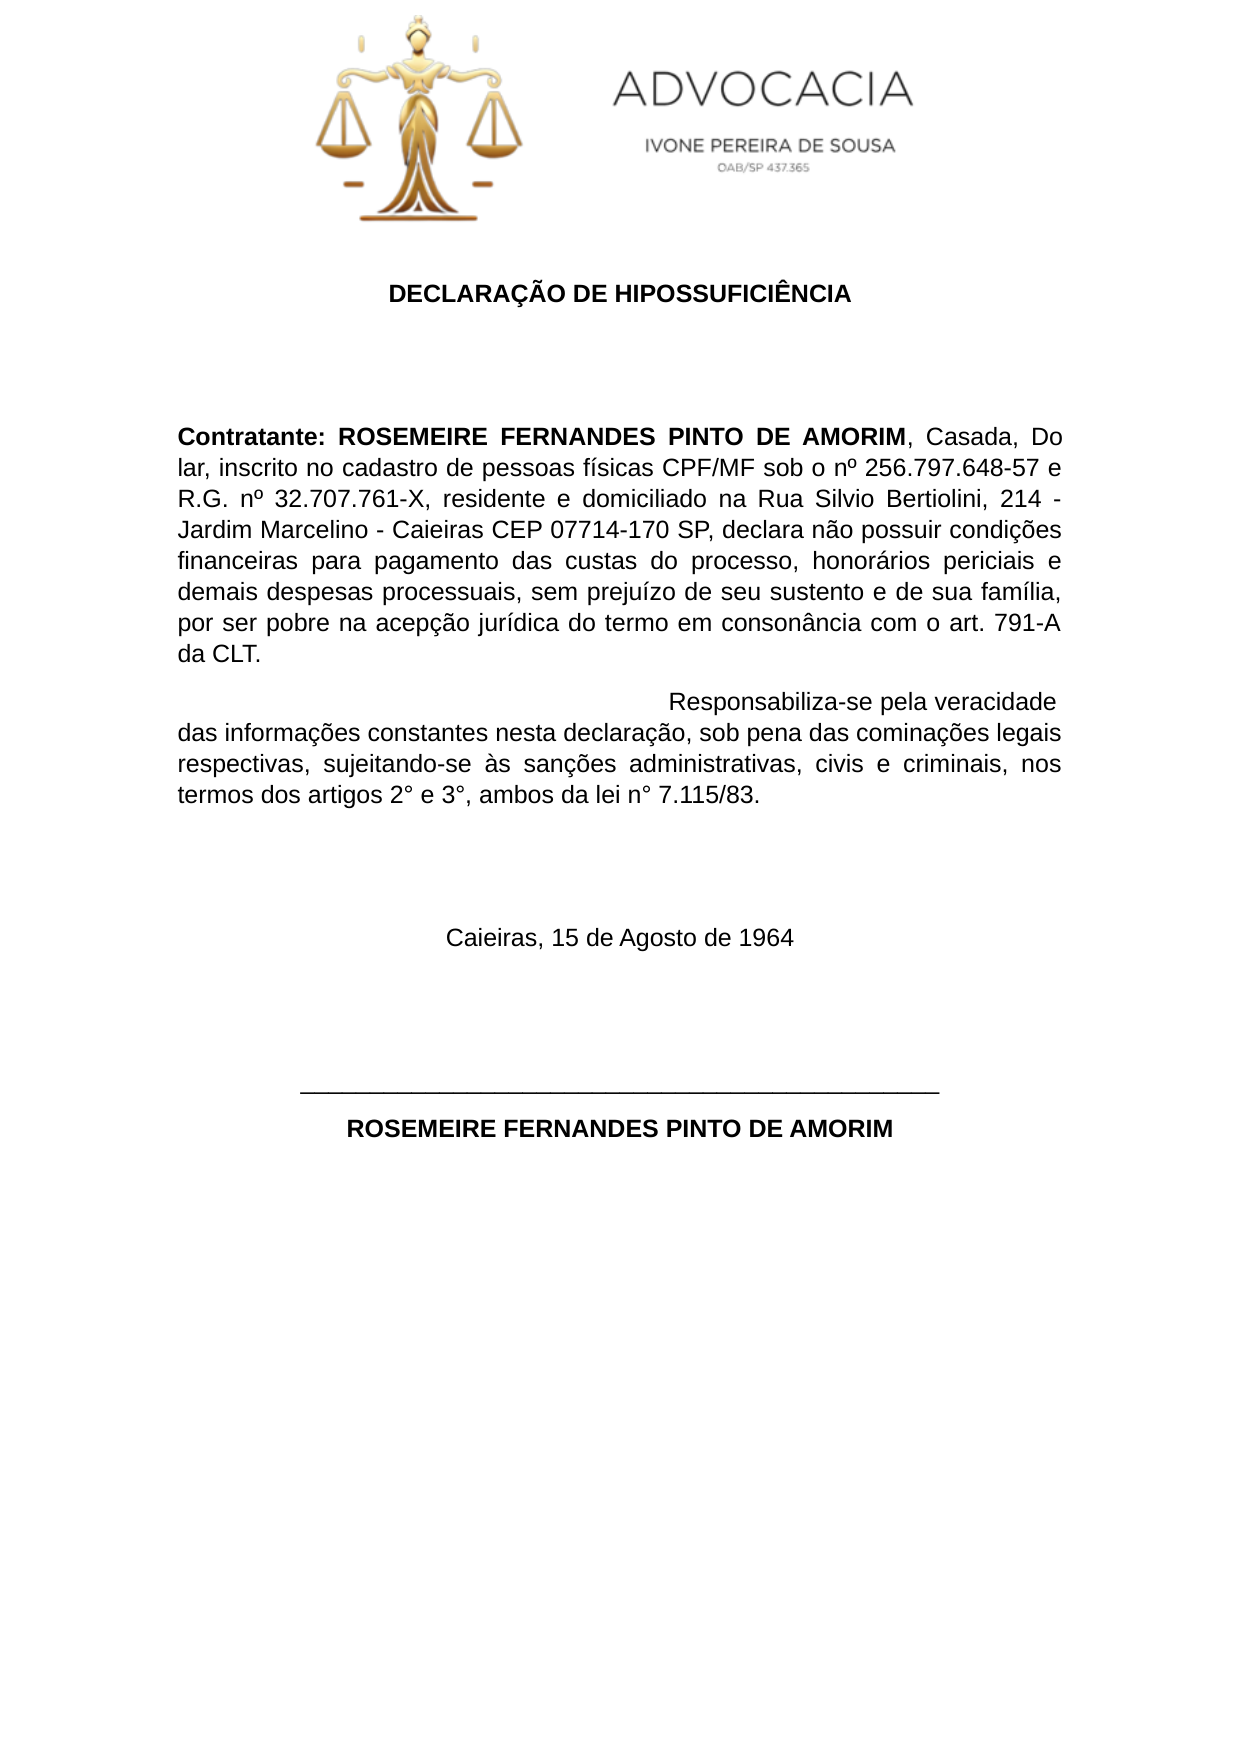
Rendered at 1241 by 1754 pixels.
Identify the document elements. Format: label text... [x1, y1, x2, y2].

text Responsabiliza-se pela veracidade das informações constantes nesta declaração, sob pena das cominações legais respectivas, sujeitando-se às sanções administrativas, civis e criminais, nos termos dos artigos 2° e 3°, ambos da lei n° 7.115/83. [177, 687, 1063, 809]
picture [282, 15, 958, 229]
text ROSEMEIRE FERNANDES PINTO DE AMORIM [177, 1114, 1063, 1143]
text ______________________________________________ [177, 1066, 1063, 1095]
text Contratante: ROSEMEIRE FERNANDES PINTO DE AMORIM, Casada, Do lar, inscrito no cadastro de pessoas físicas CPF/MF sob o nº 256.797.648-57 e R.G. nº 32.707.761-X, residente e domiciliado na Rua Silvio Bertiolini, 214 - Jardim Marcelino - Caieiras CEP 07714-170 SP, declara não possuir condições financeiras para pagamento das custas do processo, honorários periciais e demais despesas processuais, sem prejuízo de seu sustento e de sua família, por ser pobre na acepção jurídica do termo em consonância com o art. 791-A da CLT. [177, 422, 1063, 668]
text Caieiras, 15 de Agosto de 1964 [177, 923, 1063, 952]
text DECLARAÇÃO DE HIPOSSUFICIÊNCIA [177, 279, 1063, 307]
